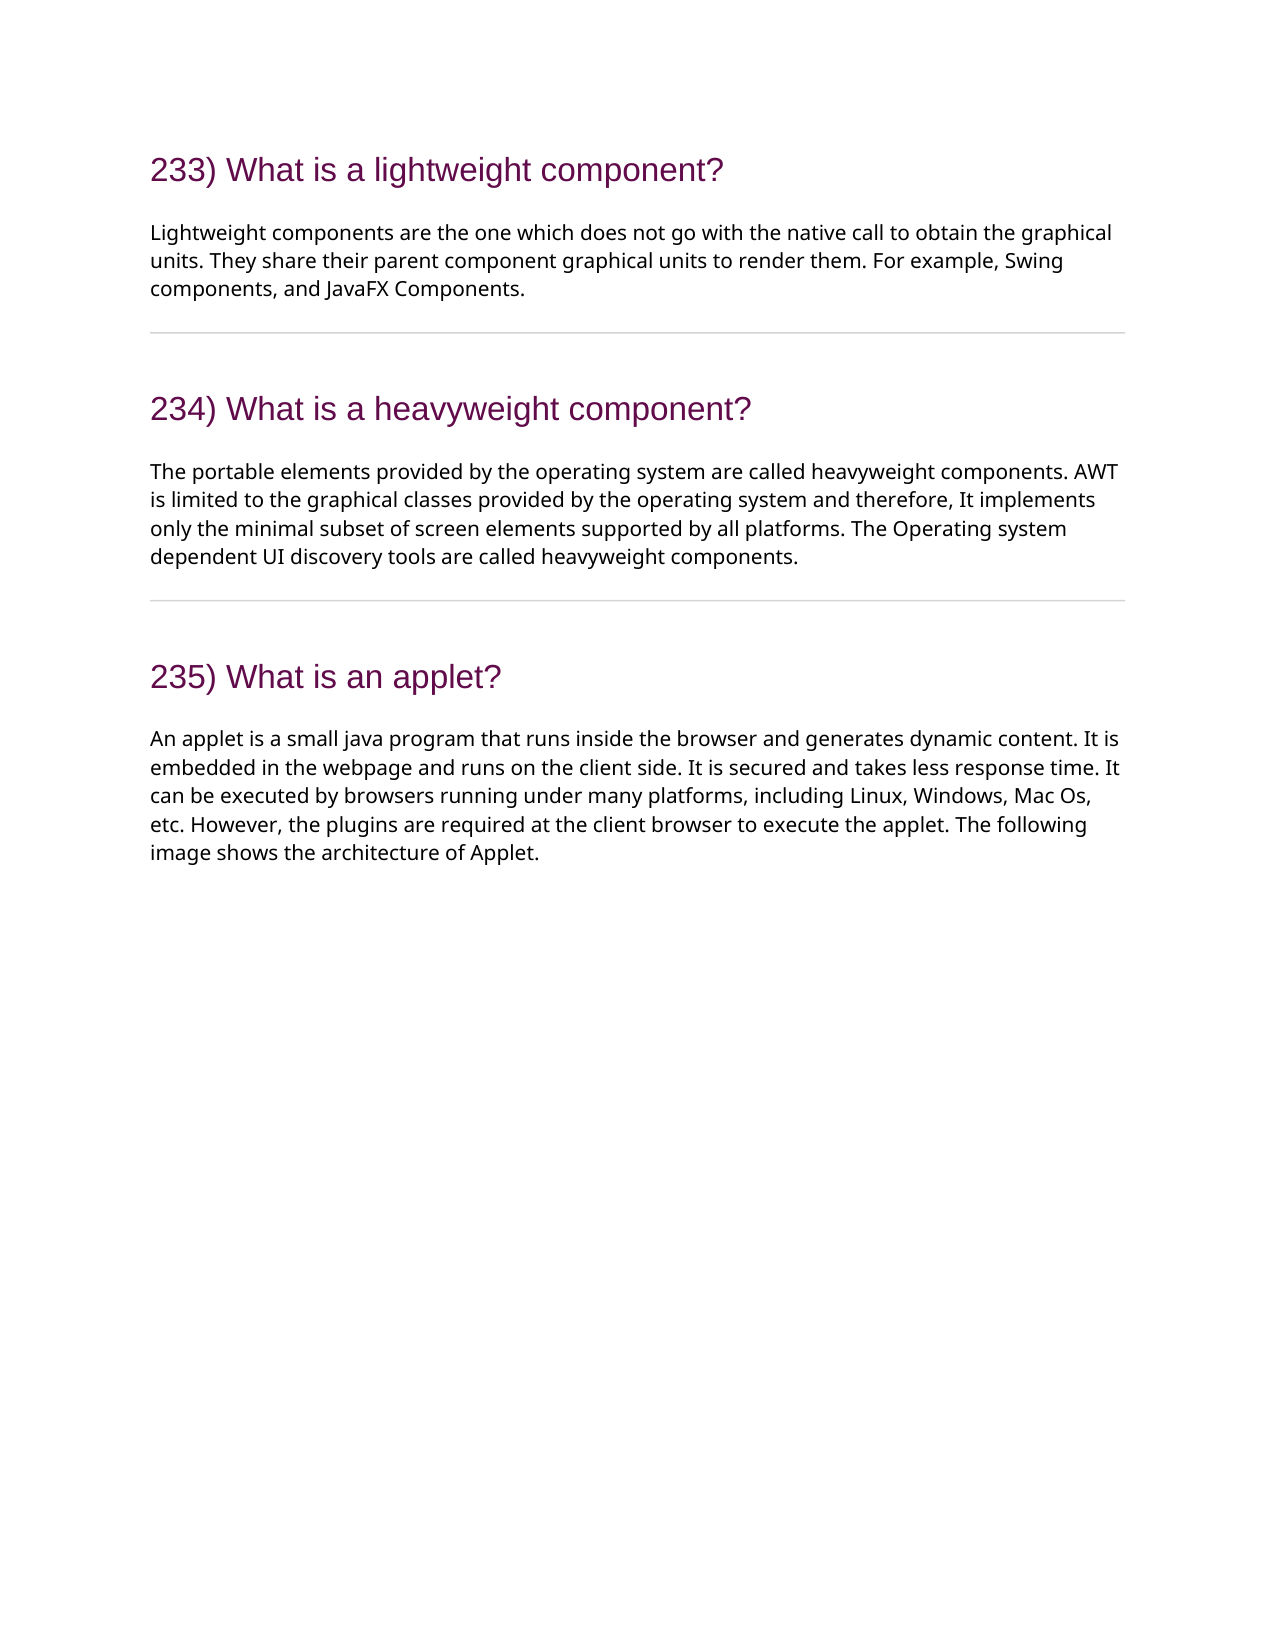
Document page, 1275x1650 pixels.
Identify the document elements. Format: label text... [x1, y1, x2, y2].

text 234) What is a heavyweight component? [150, 389, 1125, 428]
text Lightweight components are the one which does not go with the native call to obtain the graphical units. They share their parent component graphical units to render them. For example, Swing components, and JavaFX Components. [150, 218, 1125, 303]
text The portable elements provided by the operating system are called heavyweight components. AWT is limited to the graphical classes provided by the operating system and therefore, It implements only the minimal subset of screen elements supported by all platforms. The Operating system dependent UI discovery tools are called heavyweight components. [150, 457, 1125, 571]
text 233) What is a lightweight component? [150, 150, 1125, 188]
text 235) What is an applet? [150, 657, 1125, 695]
text An applet is a small java program that runs inside the browser and generates dynamic content. It is embedded in the webpage and runs on the client side. It is secured and takes less response time. It can be executed by browsers running under many platforms, including Linux, Windows, Mac Os, etc. However, the plugins are required at the client browser to execute the applet. The following image shows the architecture of Applet. [150, 724, 1125, 867]
